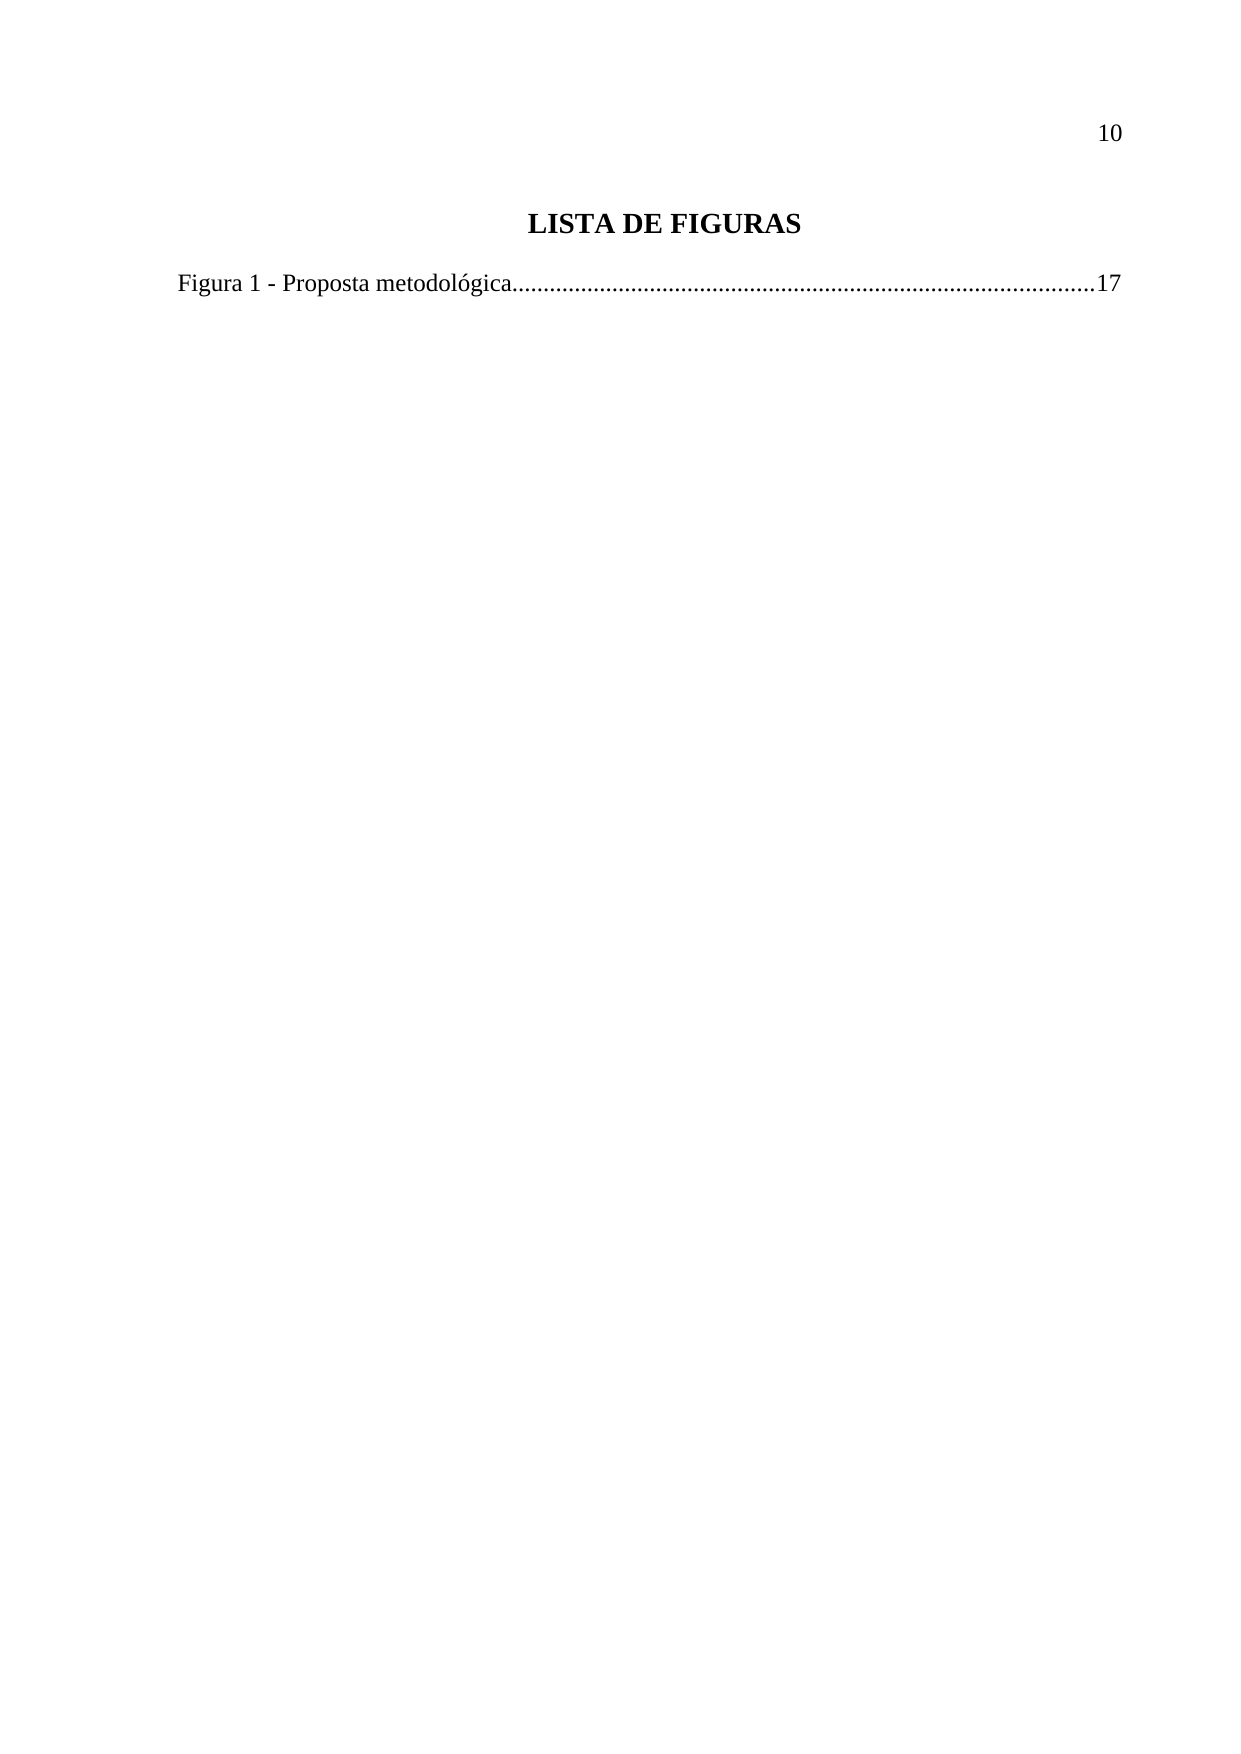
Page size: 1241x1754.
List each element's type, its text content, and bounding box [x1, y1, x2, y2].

text Figura 1 - Proposta metodológica 17 [177, 268, 1122, 297]
text LISTA DE FIGURAS [207, 206, 1122, 239]
